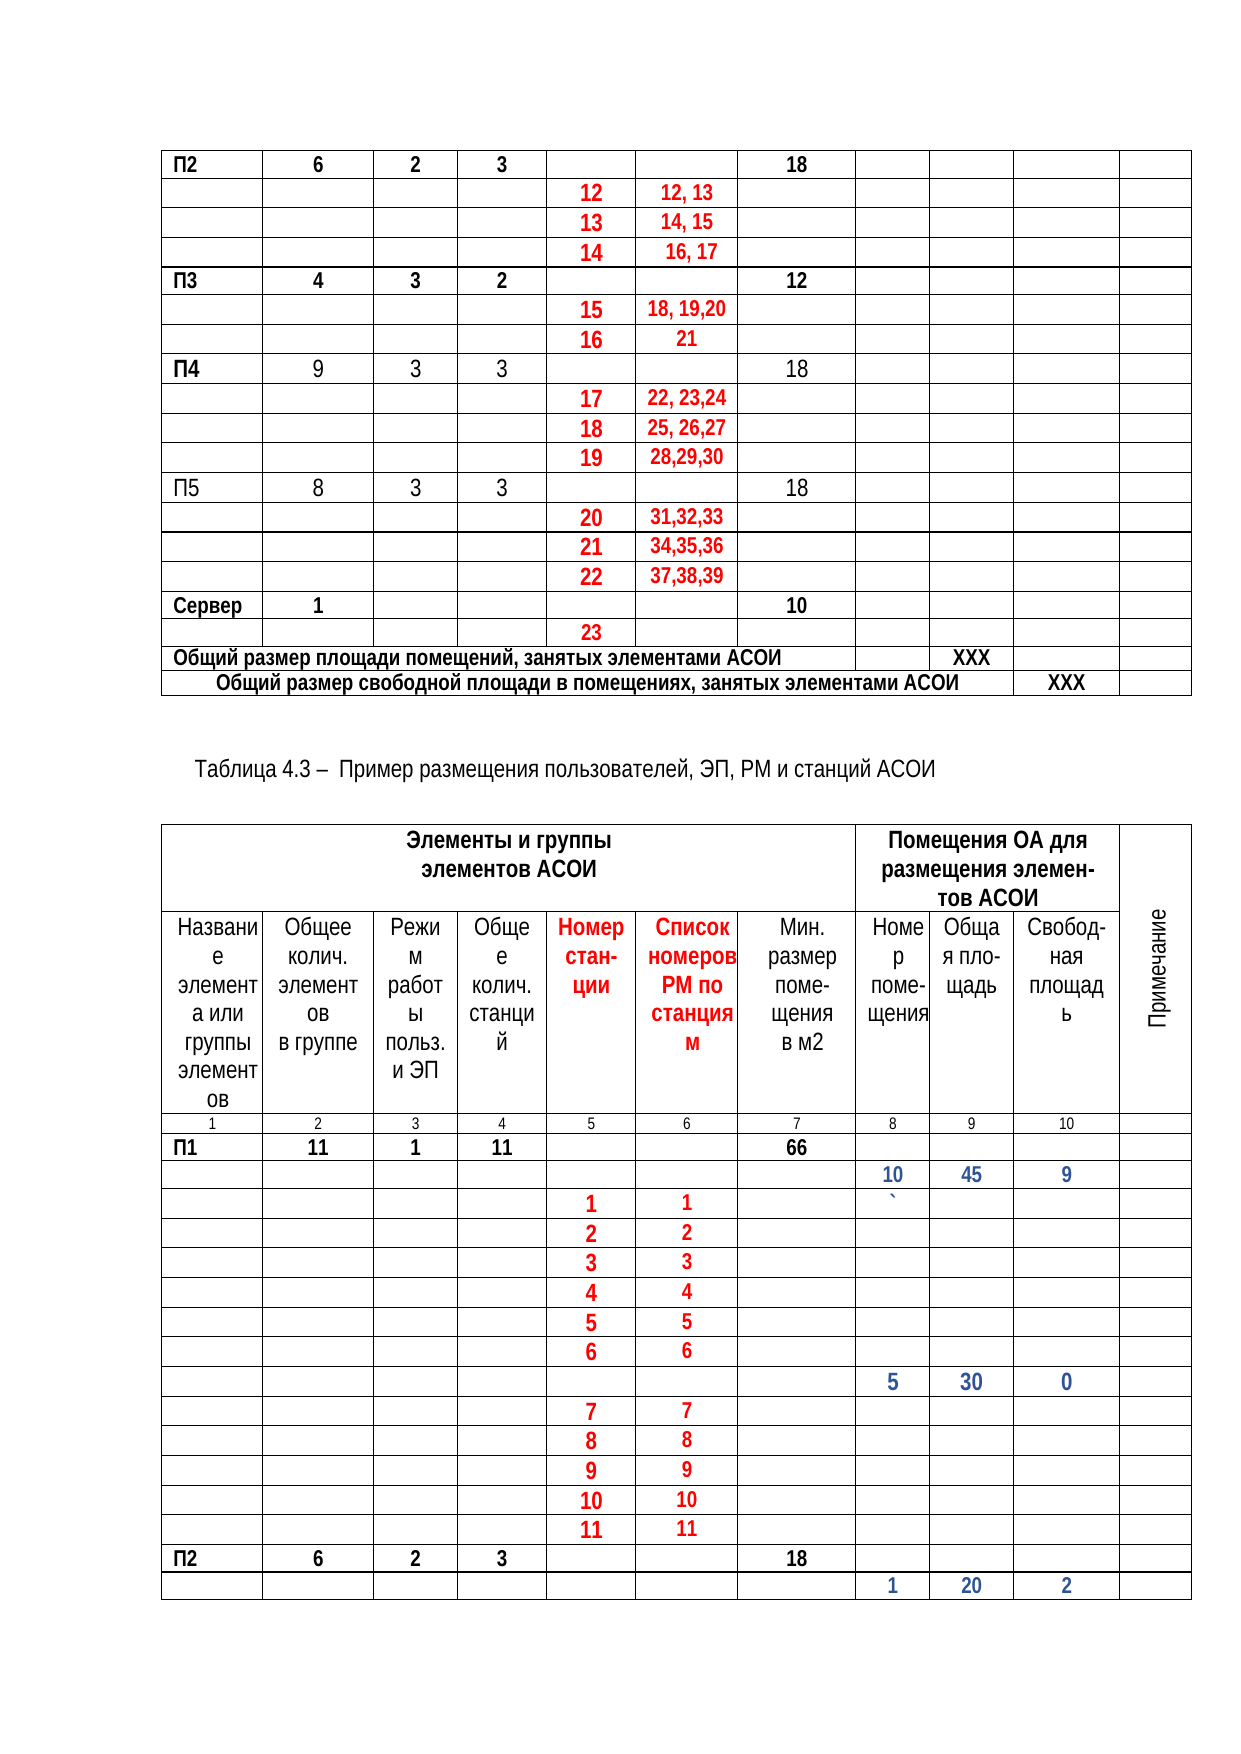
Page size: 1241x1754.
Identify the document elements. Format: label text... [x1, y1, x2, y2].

table_cell [1014, 238, 1119, 266]
table_cell 14, 15 [636, 208, 737, 237]
table_cell 18 [738, 1545, 855, 1571]
table_cell [930, 1337, 1013, 1366]
table_cell [930, 151, 1013, 177]
table_cell [1014, 295, 1119, 323]
table_cell [856, 151, 929, 177]
table_cell [636, 1134, 737, 1160]
table_cell [1120, 533, 1191, 561]
table_cell 3 [636, 1248, 737, 1277]
table_header Помещения ОА для размещения элементов АСОИ [856, 825, 1119, 911]
table_cell [738, 1515, 855, 1544]
table_cell 17 [547, 384, 635, 413]
table_cell [263, 384, 373, 413]
table_cell 13 [547, 208, 635, 237]
table_cell [856, 562, 929, 591]
table_cell [458, 325, 546, 353]
table_cell 1 [856, 1573, 929, 1599]
table_cell [1120, 1308, 1191, 1336]
table_cell [636, 619, 737, 646]
table_cell [263, 238, 373, 266]
table_cell Название элемента или группы элементов [162, 912, 262, 1113]
table_cell 11 [636, 1515, 737, 1544]
table_cell [1120, 1367, 1191, 1396]
table_cell [374, 1308, 457, 1336]
table_cell [738, 533, 855, 561]
table_cell [738, 238, 855, 266]
table_cell [930, 533, 1013, 561]
table_cell [1014, 1515, 1119, 1544]
table_cell [162, 1189, 262, 1217]
table_cell Общий размер свободной площади в помещениях, занятых элементами АСОИ [162, 671, 1013, 695]
table_cell [458, 1515, 546, 1544]
table_cell [636, 592, 737, 618]
table_cell 25, 26,27 [636, 414, 737, 442]
table_cell [458, 1397, 546, 1425]
table_cell [930, 443, 1013, 472]
table_cell 12, 13 [636, 179, 737, 207]
table_cell 2 [1014, 1573, 1119, 1599]
table_cell 0 [1014, 1367, 1119, 1396]
table_cell [856, 1248, 929, 1277]
table_cell 8 [547, 1426, 635, 1455]
table_cell [458, 533, 546, 561]
table_cell [374, 238, 457, 266]
table_cell [458, 179, 546, 207]
table_cell [856, 473, 929, 502]
table_cell [1120, 1189, 1191, 1217]
table_cell П2 [162, 151, 262, 177]
table_cell [162, 1219, 262, 1247]
table_cell 20 [930, 1573, 1013, 1599]
table_cell [162, 414, 262, 442]
table_cell [1014, 1189, 1119, 1217]
table_cell Общее колич. элементов в группе [263, 912, 373, 1113]
table_cell [930, 473, 1013, 502]
table_cell [856, 1219, 929, 1247]
table_cell [1014, 1545, 1119, 1571]
table_cell [1120, 1426, 1191, 1455]
table_cell [162, 1426, 262, 1455]
table_cell [374, 1278, 457, 1307]
table_cell [738, 1426, 855, 1455]
table_cell 1 [263, 592, 373, 618]
table_cell [263, 1486, 373, 1514]
table_cell 9 [263, 354, 373, 383]
table_cell [636, 1367, 737, 1396]
table_cell [738, 443, 855, 472]
table_cell 7 [738, 1114, 855, 1133]
table_cell [263, 414, 373, 442]
table_cell [930, 354, 1013, 383]
table_cell [856, 1337, 929, 1366]
table_cell [374, 325, 457, 353]
table_cell [458, 1456, 546, 1485]
table_cell [547, 354, 635, 383]
table_cell [263, 1189, 373, 1217]
table_cell [930, 1219, 1013, 1247]
table_cell [930, 619, 1013, 646]
table_cell [738, 179, 855, 207]
table_cell [1014, 503, 1119, 531]
table_cell [738, 325, 855, 353]
table_cell [458, 1189, 546, 1217]
table_cell 3 [374, 354, 457, 383]
table_cell [162, 1515, 262, 1544]
table_cell [374, 179, 457, 207]
table_cell [856, 1134, 929, 1160]
table_cell [263, 443, 373, 472]
table_cell [1120, 354, 1191, 383]
table_cell [930, 1515, 1013, 1544]
table_cell Режим работы польз. и ЭП [374, 912, 457, 1113]
table_cell 22 [547, 562, 635, 591]
table_cell [263, 619, 373, 646]
table_cell [263, 1337, 373, 1366]
table_cell [1014, 268, 1119, 294]
table_cell 4 [458, 1114, 546, 1133]
table_cell [738, 208, 855, 237]
table_cell [856, 1456, 929, 1485]
table_cell [636, 268, 737, 294]
table_cell Общий размер площади помещений, занятых элементами АСОИ [162, 647, 855, 670]
table_cell [856, 1397, 929, 1425]
table_cell [374, 1189, 457, 1217]
table_cell [374, 1456, 457, 1485]
table_cell [263, 1367, 373, 1396]
table_cell 6 [263, 1545, 373, 1571]
table_cell [1014, 1426, 1119, 1455]
table_cell [856, 354, 929, 383]
table_cell [162, 1367, 262, 1396]
table_cell 5 [856, 1367, 929, 1396]
table_cell [738, 562, 855, 591]
table_cell [458, 1308, 546, 1336]
table_cell 11 [458, 1134, 546, 1160]
table_cell 9 [930, 1114, 1013, 1133]
table_cell [738, 1308, 855, 1336]
table_cell [374, 1337, 457, 1366]
table_cell [930, 268, 1013, 294]
table_cell [856, 325, 929, 353]
table_cell [547, 1545, 635, 1571]
table_cell [263, 1573, 373, 1599]
table_cell 3 [374, 1114, 457, 1133]
table_cell 10 [547, 1486, 635, 1514]
table_cell [930, 592, 1013, 618]
table_cell [1014, 1337, 1119, 1366]
table_cell [458, 1219, 546, 1247]
table_cell [162, 1308, 262, 1336]
table_cell [374, 1397, 457, 1425]
table_cell ХХХ [1014, 671, 1119, 695]
table_cell [1120, 325, 1191, 353]
table_cell [636, 354, 737, 383]
table_cell [458, 295, 546, 323]
table_cell 12 [547, 179, 635, 207]
table_cell [738, 1367, 855, 1396]
table_cell 3 [458, 1545, 546, 1571]
table_cell [1120, 238, 1191, 266]
table_cell 18 [547, 414, 635, 442]
table_cell [162, 562, 262, 591]
table_cell [263, 1397, 373, 1425]
table_cell П1 [162, 1134, 262, 1160]
table_cell 28,29,30 [636, 443, 737, 472]
table_cell [374, 414, 457, 442]
table_cell [374, 295, 457, 323]
table_cell 2 [374, 1545, 457, 1571]
table_cell [738, 1219, 855, 1247]
table_cell 2 [636, 1219, 737, 1247]
table_cell [374, 1367, 457, 1396]
table_cell 6 [636, 1337, 737, 1366]
table_cell [162, 1486, 262, 1514]
table_cell [458, 1248, 546, 1277]
table_cell [162, 1397, 262, 1425]
table_cell [263, 1219, 373, 1247]
table_cell [738, 1161, 855, 1188]
table_cell Общая площадь [930, 912, 1013, 1113]
table_cell [458, 1486, 546, 1514]
table_cell [636, 473, 737, 502]
table_cell [738, 1486, 855, 1514]
table_cell 3 [374, 473, 457, 502]
table_cell [1014, 1308, 1119, 1336]
table_cell [1120, 1486, 1191, 1514]
table_cell [374, 503, 457, 531]
table_cell [856, 1278, 929, 1307]
table_header Примечание [1120, 825, 1191, 1113]
table_cell [1014, 619, 1119, 646]
table_cell 23 [547, 619, 635, 646]
table_cell П5 [162, 473, 262, 502]
table_cell [1120, 1573, 1191, 1599]
table_cell 34,35,36 [636, 533, 737, 561]
table_cell [856, 208, 929, 237]
table_cell [263, 325, 373, 353]
table_cell [374, 208, 457, 237]
table_cell [263, 1426, 373, 1455]
table_cell [374, 1161, 457, 1188]
table_cell 11 [263, 1134, 373, 1160]
table_cell 12 [738, 268, 855, 294]
table_cell [458, 619, 546, 646]
table_cell [1014, 1219, 1119, 1247]
table_cell [458, 1367, 546, 1396]
table_cell 2 [458, 268, 546, 294]
table_cell [1014, 1486, 1119, 1514]
table_cell [263, 1308, 373, 1336]
table_cell [1120, 208, 1191, 237]
table_cell [856, 1545, 929, 1571]
table_cell ` [856, 1189, 929, 1217]
table_cell [930, 1486, 1013, 1514]
table_cell 4 [547, 1278, 635, 1307]
table_cell 5 [636, 1308, 737, 1336]
table_cell [162, 503, 262, 531]
table_cell 4 [263, 268, 373, 294]
table_cell [263, 295, 373, 323]
table_cell 1 [374, 1134, 457, 1160]
table_cell [547, 1367, 635, 1396]
table_cell [930, 503, 1013, 531]
table_cell [856, 619, 929, 646]
table_cell 7 [636, 1397, 737, 1425]
table_cell 5 [547, 1308, 635, 1336]
table_cell 9 [1014, 1161, 1119, 1188]
table_cell [1120, 1134, 1191, 1160]
table_cell 8 [263, 473, 373, 502]
table_cell [547, 1573, 635, 1599]
table_cell [738, 1278, 855, 1307]
table_cell [1120, 1248, 1191, 1277]
table_cell [1014, 562, 1119, 591]
table_cell 22, 23,24 [636, 384, 737, 413]
table_cell [856, 384, 929, 413]
table_cell [1120, 1337, 1191, 1366]
table_cell 21 [636, 325, 737, 353]
table_cell [162, 1161, 262, 1188]
table_cell 3 [547, 1248, 635, 1277]
table_cell [738, 1337, 855, 1366]
table_cell 21 [547, 533, 635, 561]
table_cell [1120, 179, 1191, 207]
table_cell П4 [162, 354, 262, 383]
table_cell [458, 592, 546, 618]
table_cell 1 [162, 1114, 262, 1133]
table_cell [930, 1308, 1013, 1336]
table_cell [1014, 354, 1119, 383]
table_cell Список номеров РМ по станциям [636, 912, 737, 1113]
table_cell [1120, 295, 1191, 323]
table_cell [162, 1278, 262, 1307]
table_cell [458, 1573, 546, 1599]
table_cell [738, 1456, 855, 1485]
table_cell [930, 1278, 1013, 1307]
table_cell [930, 325, 1013, 353]
table_cell [263, 1278, 373, 1307]
table_cell [458, 384, 546, 413]
table_cell [930, 1397, 1013, 1425]
table_cell [930, 179, 1013, 207]
table_cell [856, 1426, 929, 1455]
table_cell [374, 1486, 457, 1514]
table_cell [263, 562, 373, 591]
table_cell [1120, 1278, 1191, 1307]
table_cell [374, 1248, 457, 1277]
table_cell [856, 295, 929, 323]
table_cell [162, 1456, 262, 1485]
table_cell [162, 208, 262, 237]
table_cell Сервер [162, 592, 262, 618]
table_cell [374, 384, 457, 413]
table_cell [1120, 647, 1191, 670]
table_cell [1014, 473, 1119, 502]
table_cell [263, 1456, 373, 1485]
table_cell 16 [547, 325, 635, 353]
table_cell [1014, 1456, 1119, 1485]
table_cell [374, 619, 457, 646]
text Таблица 4.3 – Пример размещения пользователей, ЭП, РМ и станций АСОИ [150, 757, 1090, 783]
table_cell [162, 1337, 262, 1366]
table_cell 1 [547, 1189, 635, 1217]
table_cell [1014, 151, 1119, 177]
table_cell [162, 1573, 262, 1599]
table_cell [162, 179, 262, 207]
table_cell [458, 414, 546, 442]
table_cell ХХХ [930, 647, 1013, 670]
table_cell 7 [547, 1397, 635, 1425]
table_cell [458, 1161, 546, 1188]
table_cell 2 [263, 1114, 373, 1133]
table_cell [856, 533, 929, 561]
table_cell [930, 1426, 1013, 1455]
table_cell 66 [738, 1134, 855, 1160]
table_cell [1120, 671, 1191, 695]
table_cell [458, 208, 546, 237]
table_cell [1014, 384, 1119, 413]
table_cell [856, 1515, 929, 1544]
table_cell [856, 443, 929, 472]
table_cell [930, 295, 1013, 323]
table_cell [547, 268, 635, 294]
table_cell 20 [547, 503, 635, 531]
table_cell [738, 619, 855, 646]
table_cell 16, 17 [636, 238, 737, 266]
table_cell [1120, 619, 1191, 646]
table_cell [263, 179, 373, 207]
table_cell [547, 151, 635, 177]
table_cell Номер станции [547, 912, 635, 1113]
table_cell [263, 533, 373, 561]
table_cell [458, 1278, 546, 1307]
table_cell [636, 1545, 737, 1571]
table_cell [738, 1248, 855, 1277]
table_cell [856, 592, 929, 618]
table_cell [162, 443, 262, 472]
table_cell 6 [636, 1114, 737, 1133]
table_cell [1014, 647, 1119, 670]
table_cell [1014, 443, 1119, 472]
table_cell 3 [458, 473, 546, 502]
table_cell [374, 1515, 457, 1544]
table_cell 3 [458, 354, 546, 383]
table_cell [738, 295, 855, 323]
table_cell 9 [636, 1456, 737, 1485]
table_cell [738, 384, 855, 413]
table_cell [1120, 1114, 1191, 1133]
table_cell 2 [547, 1219, 635, 1247]
table_cell 45 [930, 1161, 1013, 1188]
table_cell [162, 295, 262, 323]
table_cell [547, 1161, 635, 1188]
table_cell 5 [547, 1114, 635, 1133]
table_cell [930, 1456, 1013, 1485]
table_cell 10 [738, 592, 855, 618]
table_cell 4 [636, 1278, 737, 1307]
table_cell [1120, 1161, 1191, 1188]
table_cell [856, 503, 929, 531]
table_cell [930, 562, 1013, 591]
table_cell [636, 1161, 737, 1188]
table_cell [856, 414, 929, 442]
table_cell [1120, 414, 1191, 442]
table_cell [458, 443, 546, 472]
table_cell [930, 1248, 1013, 1277]
table_cell 8 [856, 1114, 929, 1133]
table_cell 1 [636, 1189, 737, 1217]
table_cell 15 [547, 295, 635, 323]
table_cell [1120, 1219, 1191, 1247]
table_cell [162, 533, 262, 561]
table_cell 8 [636, 1426, 737, 1455]
table_cell [1120, 151, 1191, 177]
table_cell [1120, 503, 1191, 531]
table_cell [738, 503, 855, 531]
table_cell [856, 268, 929, 294]
table_cell 2 [374, 151, 457, 177]
table_cell [547, 592, 635, 618]
table_cell [1120, 384, 1191, 413]
table_cell [856, 647, 929, 670]
table_cell [1014, 414, 1119, 442]
table_cell [856, 238, 929, 266]
table_cell 30 [930, 1367, 1013, 1396]
table_cell Номер помещения [856, 912, 929, 1113]
table_cell [930, 414, 1013, 442]
table_cell [458, 503, 546, 531]
table_cell Мин. размер поме-щения в м2 [738, 912, 855, 1113]
table_cell 10 [856, 1161, 929, 1188]
table_cell [738, 414, 855, 442]
table_cell [1120, 1456, 1191, 1485]
table_cell [1120, 1545, 1191, 1571]
table_cell 10 [636, 1486, 737, 1514]
table_cell [374, 592, 457, 618]
table_cell [547, 1134, 635, 1160]
table_cell [636, 151, 737, 177]
table_cell [1014, 1397, 1119, 1425]
table_cell 14 [547, 238, 635, 266]
table_cell [374, 533, 457, 561]
table_cell 19 [547, 443, 635, 472]
table_cell [1120, 1515, 1191, 1544]
table_cell [374, 1573, 457, 1599]
table_cell П3 [162, 268, 262, 294]
table_cell [856, 1486, 929, 1514]
table_cell [1014, 325, 1119, 353]
table_cell [162, 384, 262, 413]
table_cell [1014, 1248, 1119, 1277]
table_cell Общее колич. станций [458, 912, 546, 1113]
table_cell [856, 179, 929, 207]
table_cell [458, 562, 546, 591]
table_cell [374, 443, 457, 472]
table_cell [374, 562, 457, 591]
table_cell [162, 619, 262, 646]
table_cell [930, 384, 1013, 413]
table_cell [263, 503, 373, 531]
table_cell [1120, 268, 1191, 294]
table_cell [856, 1308, 929, 1336]
table_cell [162, 325, 262, 353]
table_cell 9 [547, 1456, 635, 1485]
table_cell [1014, 208, 1119, 237]
table_cell [738, 1397, 855, 1425]
table_cell Свободная площадь [1014, 912, 1119, 1113]
table_cell 3 [458, 151, 546, 177]
table_cell [1014, 592, 1119, 618]
table_cell [263, 1515, 373, 1544]
table_cell [1014, 533, 1119, 561]
table_cell [1120, 592, 1191, 618]
table_cell [1014, 179, 1119, 207]
table_cell [1120, 1397, 1191, 1425]
table_cell [636, 1573, 737, 1599]
table_cell 37,38,39 [636, 562, 737, 591]
table_cell [1120, 473, 1191, 502]
table_cell 6 [547, 1337, 635, 1366]
table_cell 18 [738, 151, 855, 177]
table_header Элементы и группы элементов АСОИ [162, 825, 855, 911]
table_cell [1120, 562, 1191, 591]
table_cell [930, 1189, 1013, 1217]
table_cell [1120, 443, 1191, 472]
table_cell [458, 1337, 546, 1366]
table_cell [162, 1248, 262, 1277]
table_cell [263, 208, 373, 237]
table_cell [374, 1219, 457, 1247]
table_cell [162, 238, 262, 266]
table_cell 6 [263, 151, 373, 177]
table_cell 18, 19,20 [636, 295, 737, 323]
table_cell [263, 1248, 373, 1277]
table_cell [374, 1426, 457, 1455]
table_cell [930, 1545, 1013, 1571]
table_cell [930, 238, 1013, 266]
table_cell [930, 208, 1013, 237]
table_cell [547, 473, 635, 502]
table_cell 31,32,33 [636, 503, 737, 531]
table_cell [263, 1161, 373, 1188]
table_cell 18 [738, 473, 855, 502]
table_cell 10 [1014, 1114, 1119, 1133]
table_cell [458, 1426, 546, 1455]
table_cell [930, 1134, 1013, 1160]
table_cell 11 [547, 1515, 635, 1544]
table_cell [738, 1573, 855, 1599]
table_cell [458, 238, 546, 266]
table_cell П2 [162, 1545, 262, 1571]
table_cell [1014, 1134, 1119, 1160]
table_cell 18 [738, 354, 855, 383]
table_cell [738, 1189, 855, 1217]
table_cell 3 [374, 268, 457, 294]
table_cell [1014, 1278, 1119, 1307]
